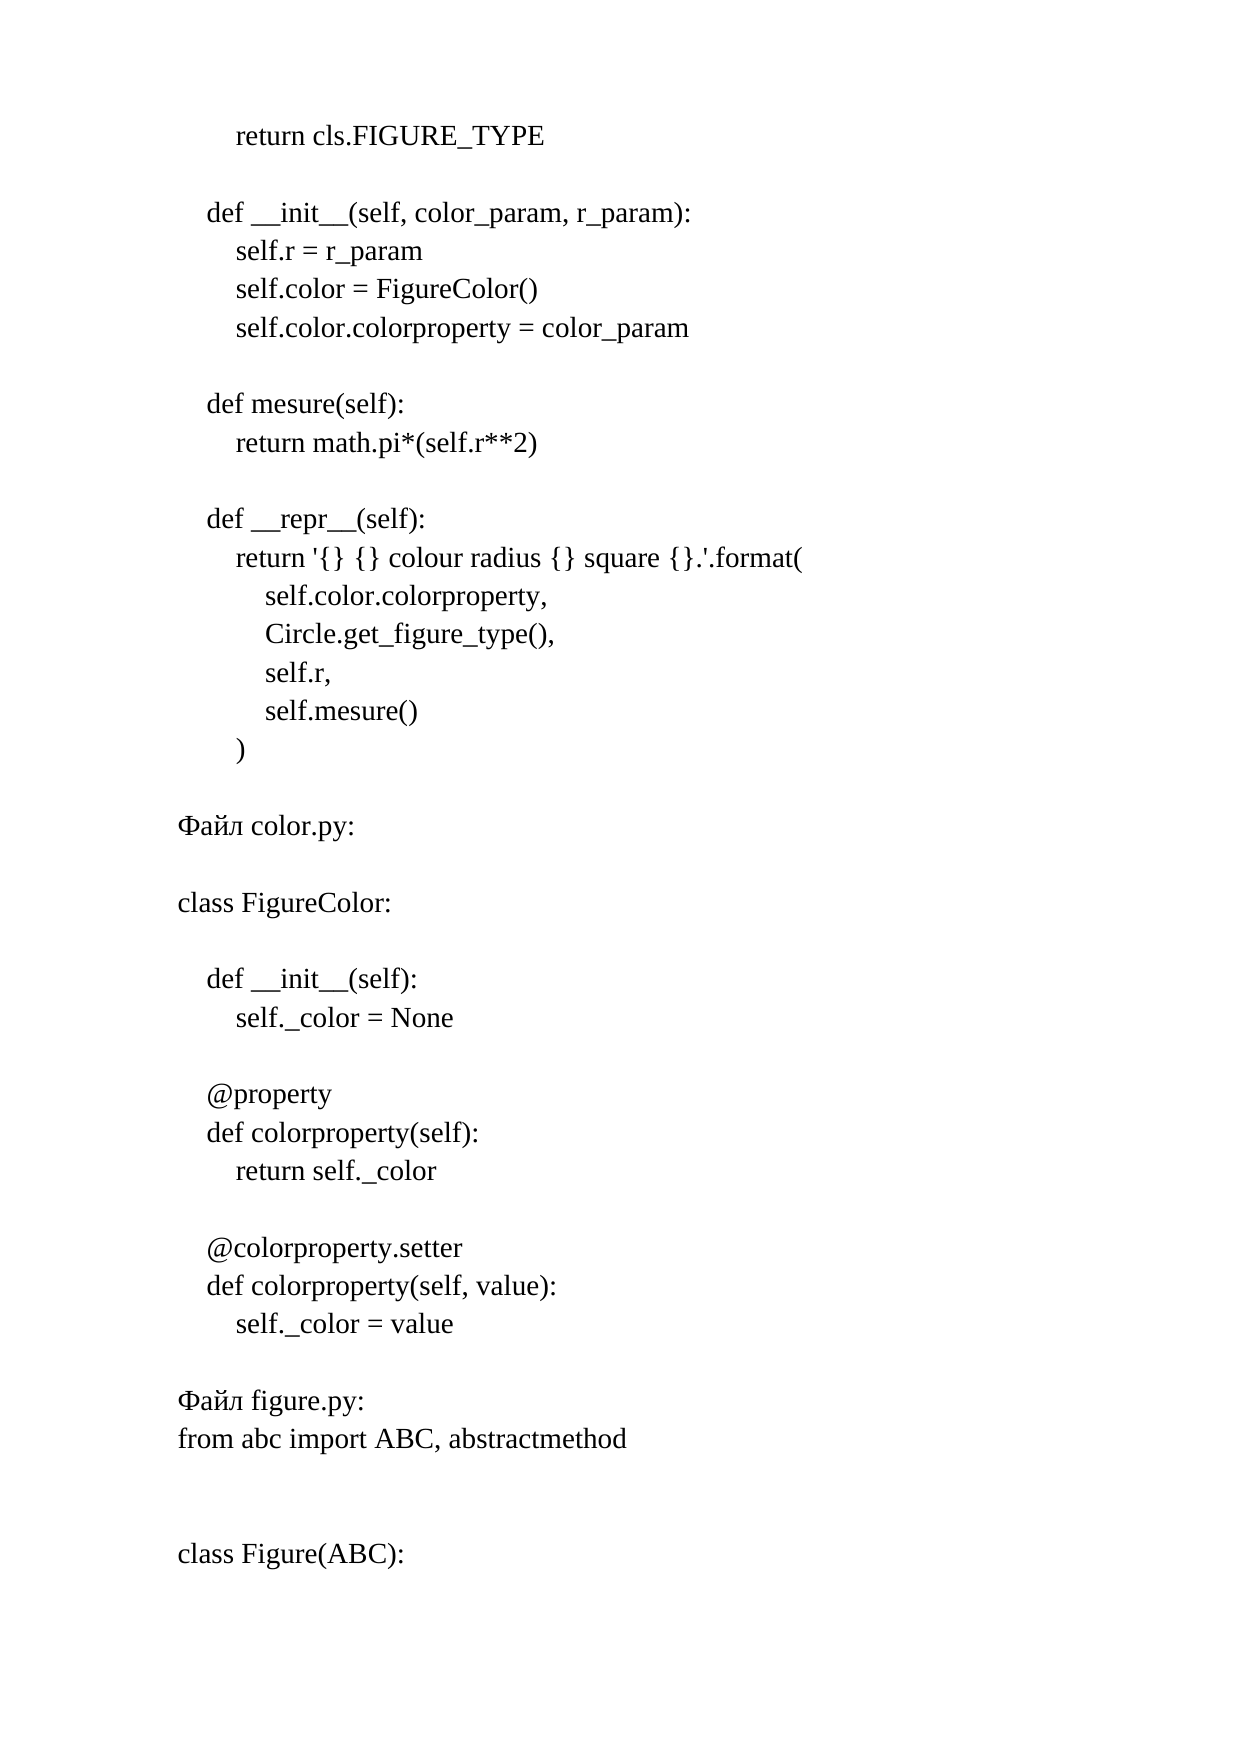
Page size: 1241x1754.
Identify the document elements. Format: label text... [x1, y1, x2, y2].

text @property [177, 1076, 1152, 1110]
text @colorproperty.setter [177, 1230, 1152, 1263]
text Файл figure.py: [177, 1383, 1152, 1417]
text return self._color [177, 1153, 1152, 1187]
text def __repr__(self): [177, 501, 1152, 535]
text def __init__(self): [177, 961, 1152, 995]
text ) [177, 731, 1152, 765]
text from abc import ABC, abstractmethod [177, 1421, 1152, 1455]
text self.color = FigureColor() [177, 271, 1152, 305]
text self.mesure() [177, 693, 1152, 727]
text self.r, [177, 655, 1152, 688]
text self.color.colorproperty = color_param [177, 310, 1152, 343]
text self._color = value [177, 1306, 1152, 1340]
text def colorproperty(self, value): [177, 1268, 1152, 1302]
text class FigureColor: [177, 885, 1152, 918]
text def __init__(self, color_param, r_param): [177, 195, 1152, 228]
text Circle.get_figure_type(), [177, 616, 1152, 650]
text class Figure(ABC): [177, 1536, 1152, 1570]
text return '{} {} colour radius {} square {}.'.format( [177, 540, 1152, 573]
text self.color.colorproperty, [177, 578, 1152, 612]
text self.r = r_param [177, 233, 1152, 267]
text def mesure(self): [177, 386, 1152, 420]
text return cls.FIGURE_TYPE [177, 118, 1152, 152]
text self._color = None [177, 1000, 1152, 1033]
text def colorproperty(self): [177, 1115, 1152, 1148]
text return math.pi*(self.r**2) [177, 425, 1152, 458]
text Файл color.py: [177, 808, 1152, 842]
